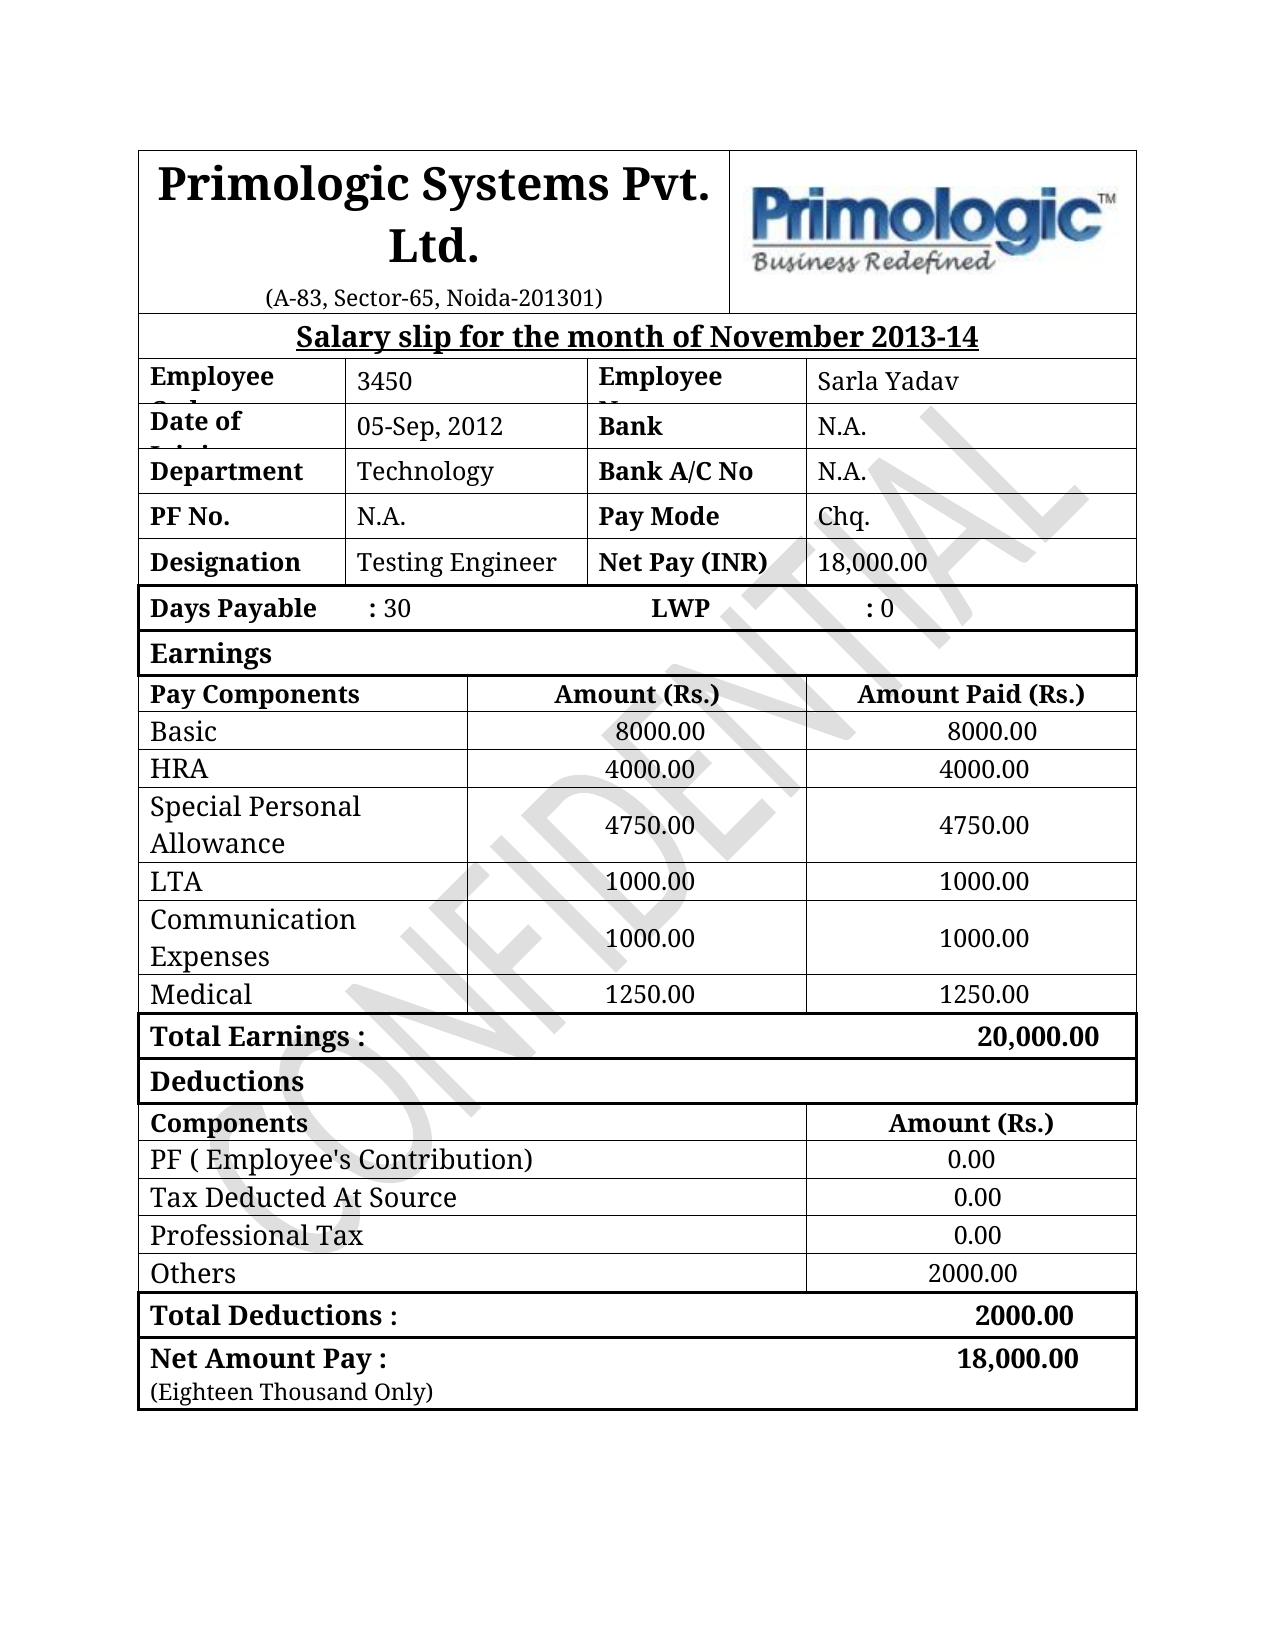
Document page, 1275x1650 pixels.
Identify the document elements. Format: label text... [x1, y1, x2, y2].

table_cell 0.00 [807, 1141, 1136, 1177]
table_cell Communication Expenses [139, 901, 467, 974]
table_cell Pay Mode [588, 494, 806, 538]
table_cell 1250.00 [807, 975, 1136, 1012]
table_cell 1000.00 [807, 863, 1136, 899]
table_cell Professional Tax [139, 1216, 806, 1253]
table_cell 1000.00 [807, 901, 1136, 974]
table_cell 0.00 [807, 1216, 1136, 1253]
table_cell 05-Sep, 2012 [346, 404, 587, 448]
table_cell Employee Code [139, 359, 345, 403]
table_cell Special Personal Allowance [139, 788, 467, 862]
table_cell Bank [588, 404, 806, 448]
table_cell 2000.00 [807, 1254, 1136, 1291]
table_cell 1000.00 [468, 901, 806, 974]
table_cell Pay Components [139, 677, 467, 711]
table_cell Salary slip for the month of November 2013-14 [139, 314, 1136, 358]
table_cell 1250.00 [468, 975, 806, 1012]
table_cell Total Deductions : 2000.00 [140, 1294, 1135, 1336]
table_cell 4750.00 [807, 788, 1136, 862]
table_cell 4000.00 [468, 750, 806, 787]
table_cell Sarla Yadav [807, 359, 1136, 403]
table_cell N.A. [346, 494, 587, 538]
table_cell 1000.00 [468, 863, 806, 899]
table_header [730, 151, 1136, 313]
table_cell PF No. [139, 494, 345, 538]
table_cell Others [139, 1254, 806, 1291]
table_header Primologic Systems Pvt. Ltd. (A-83, Sector-65, Noida-201301) [139, 151, 729, 313]
table_cell N.A. [807, 404, 1136, 448]
table_cell Tax Deducted At Source [139, 1179, 806, 1215]
table_cell 18,000.00 [807, 539, 1136, 584]
table_cell PF ( Employee's Contribution) [139, 1141, 806, 1177]
table_cell Amount (Rs.) [468, 677, 806, 711]
table_cell 3450 [346, 359, 587, 403]
table_cell 4750.00 [468, 788, 806, 862]
table_cell 4000.00 [807, 750, 1136, 787]
table_cell 8000.00 [468, 712, 806, 749]
table_cell Net Pay (INR) [588, 539, 806, 584]
table_cell Medical [139, 975, 467, 1012]
table_cell Department [139, 449, 345, 493]
table_cell Amount (Rs.) [807, 1105, 1136, 1139]
table_cell Bank A/C No [588, 449, 806, 493]
table_cell Chq. [807, 494, 1136, 538]
table_cell Amount Paid (Rs.) [807, 677, 1136, 711]
table_cell LTA [139, 863, 467, 899]
table_cell Days Payable : 30 LWP : 0 [140, 587, 1135, 629]
table_cell HRA [139, 750, 467, 787]
table_cell Total Earnings : 20,000.00 [140, 1015, 1135, 1057]
table_cell Employee Name [588, 359, 806, 403]
table_cell Earnings [140, 632, 1135, 674]
table_cell Technology [346, 449, 587, 493]
table_cell Components [139, 1105, 806, 1139]
table_cell Testing Engineer [346, 539, 587, 584]
table_cell 0.00 [807, 1179, 1136, 1215]
table_cell N.A. [807, 449, 1136, 493]
table_cell Net Amount Pay : 18,000.00 (Eighteen Thousand Only) [140, 1339, 1135, 1407]
picture [742, 186, 1123, 278]
table_cell 8000.00 [807, 712, 1136, 749]
table_cell Basic [139, 712, 467, 749]
table_cell Date of Joining [139, 404, 345, 448]
table_cell Designation [139, 539, 345, 584]
table_cell Deductions [140, 1060, 1135, 1102]
